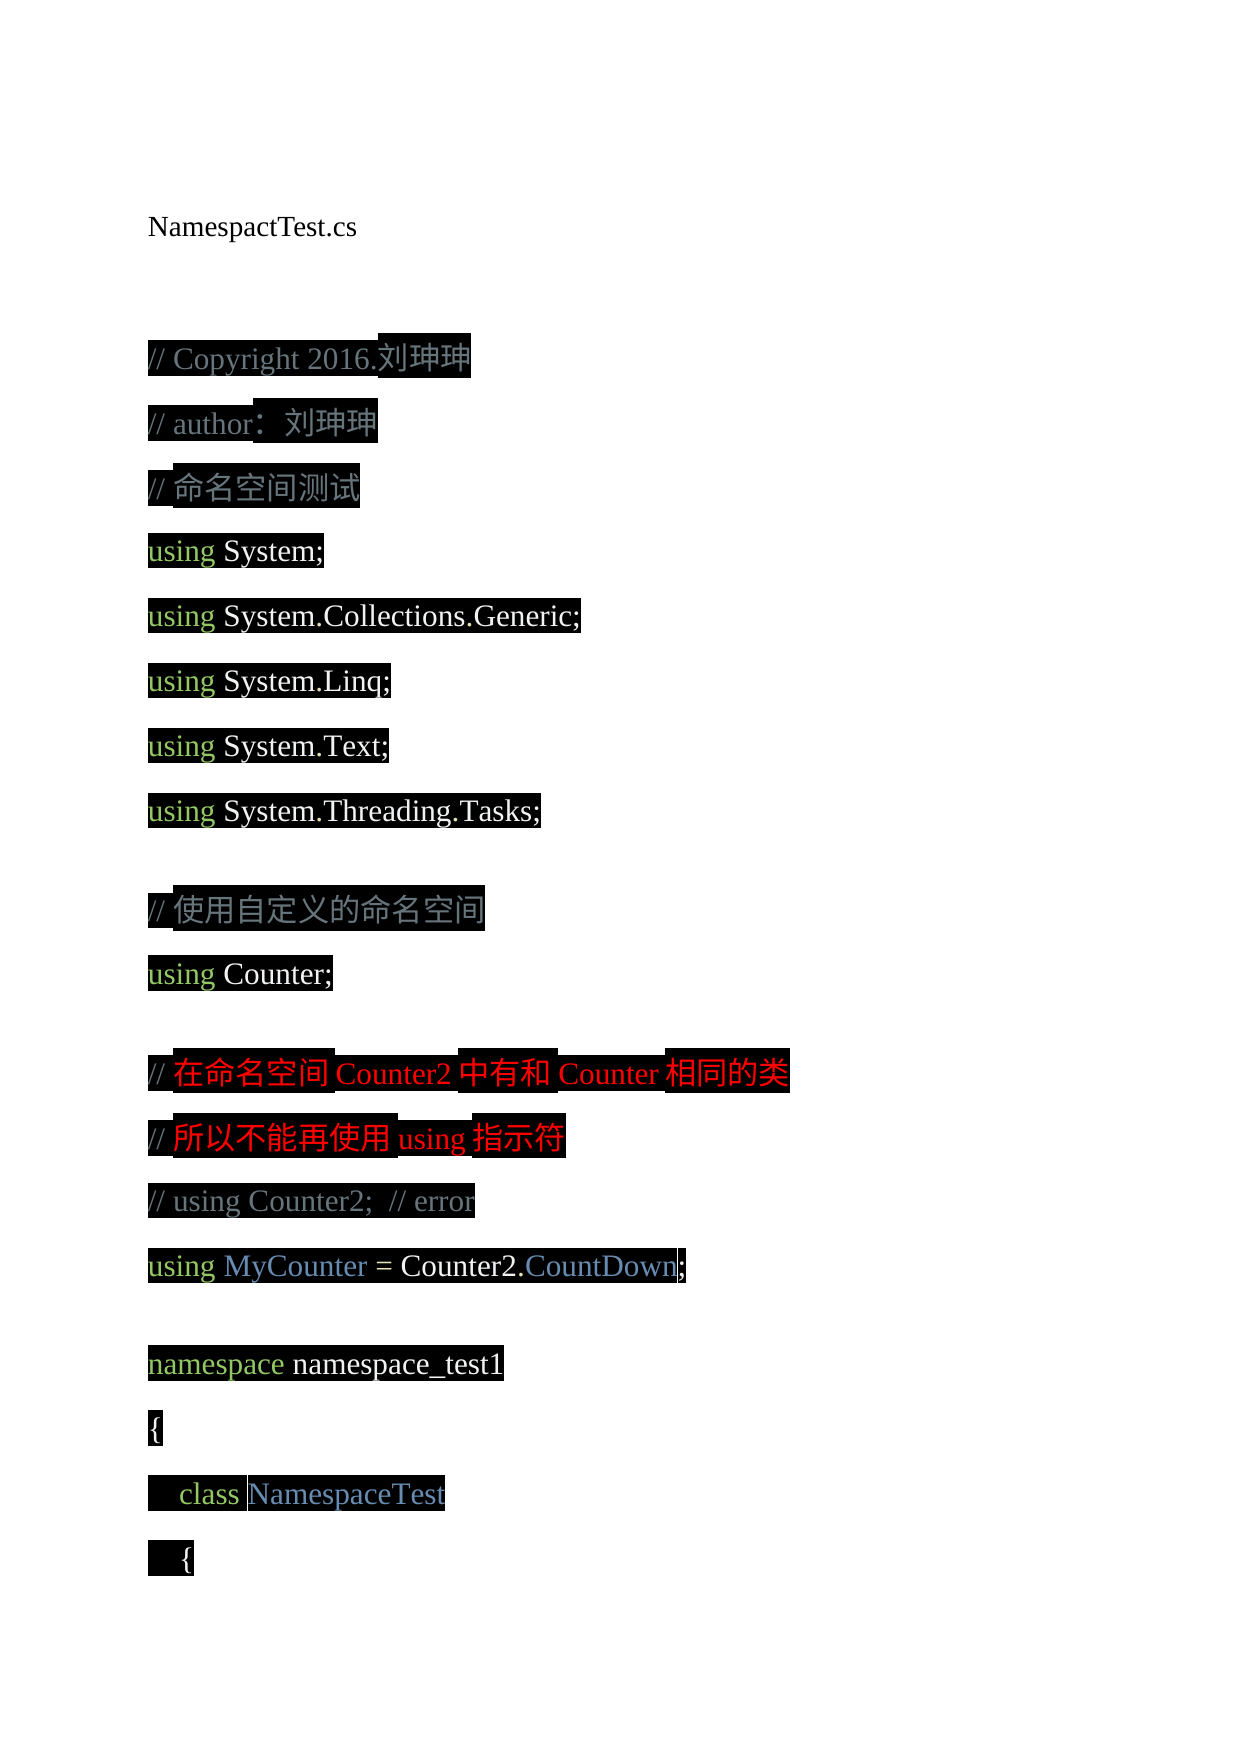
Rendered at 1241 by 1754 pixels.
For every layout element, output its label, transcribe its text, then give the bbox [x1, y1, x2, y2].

text // 使用自定义的命名空间 [148, 875, 1092, 940]
text // Copyright 2016.刘珅珅 [148, 323, 1092, 388]
text // 所以不能再使用using指示符 [148, 1103, 1092, 1168]
text using System.Threading.Tasks; [148, 778, 1092, 843]
text { [148, 1395, 1092, 1460]
text NamespactTest.cs [148, 193, 1092, 258]
text using System.Text; [148, 713, 1092, 778]
text { [148, 1525, 1092, 1590]
text using System; [148, 518, 1092, 583]
text namespace namespace_test1 [148, 1330, 1092, 1395]
text using System.Collections.Generic; [148, 583, 1092, 648]
text using System.Linq; [148, 648, 1092, 713]
text // author：刘珅珅 [148, 388, 1092, 453]
text using Counter; [148, 940, 1092, 1005]
text // using Counter2; // error [148, 1168, 1092, 1233]
text // 命名空间测试 [148, 453, 1092, 518]
text class NamespaceTest [148, 1460, 1092, 1525]
text using MyCounter = Counter2.CountDown; [148, 1233, 1092, 1298]
text // 在命名空间Counter2中有和Counter相同的类 [148, 1038, 1092, 1103]
